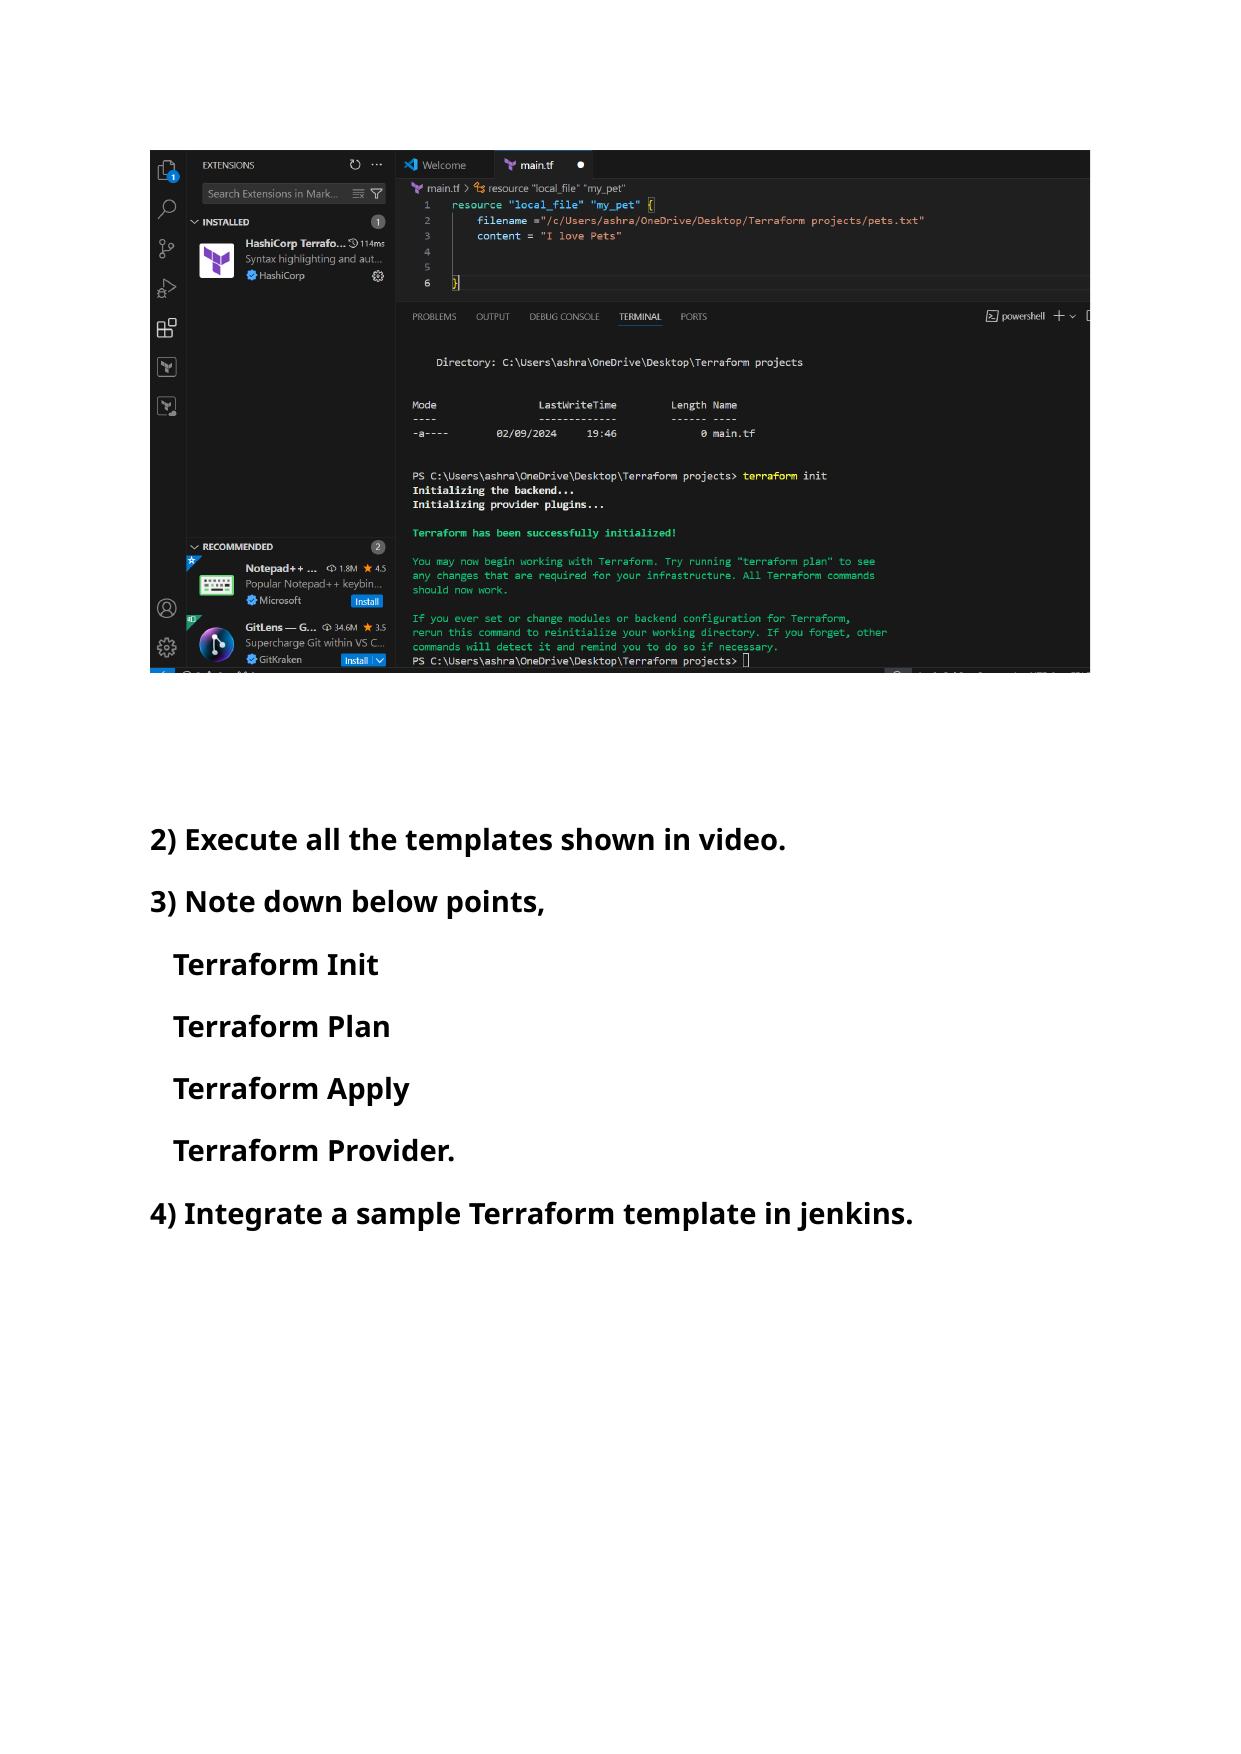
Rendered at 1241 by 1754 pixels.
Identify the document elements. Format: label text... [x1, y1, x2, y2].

text 3) Note down below points, [150, 881, 1090, 921]
text 4) Integrate a sample Terraform template in jenkins. [150, 1193, 1090, 1233]
text Terraform Apply [150, 1068, 1090, 1108]
text 2) Execute all the templates shown in video. [150, 819, 1090, 859]
text Terraform Provider. [150, 1131, 1090, 1170]
text Terraform Init [150, 944, 1090, 983]
picture [150, 150, 1091, 673]
text Terraform Plan [150, 1006, 1090, 1046]
